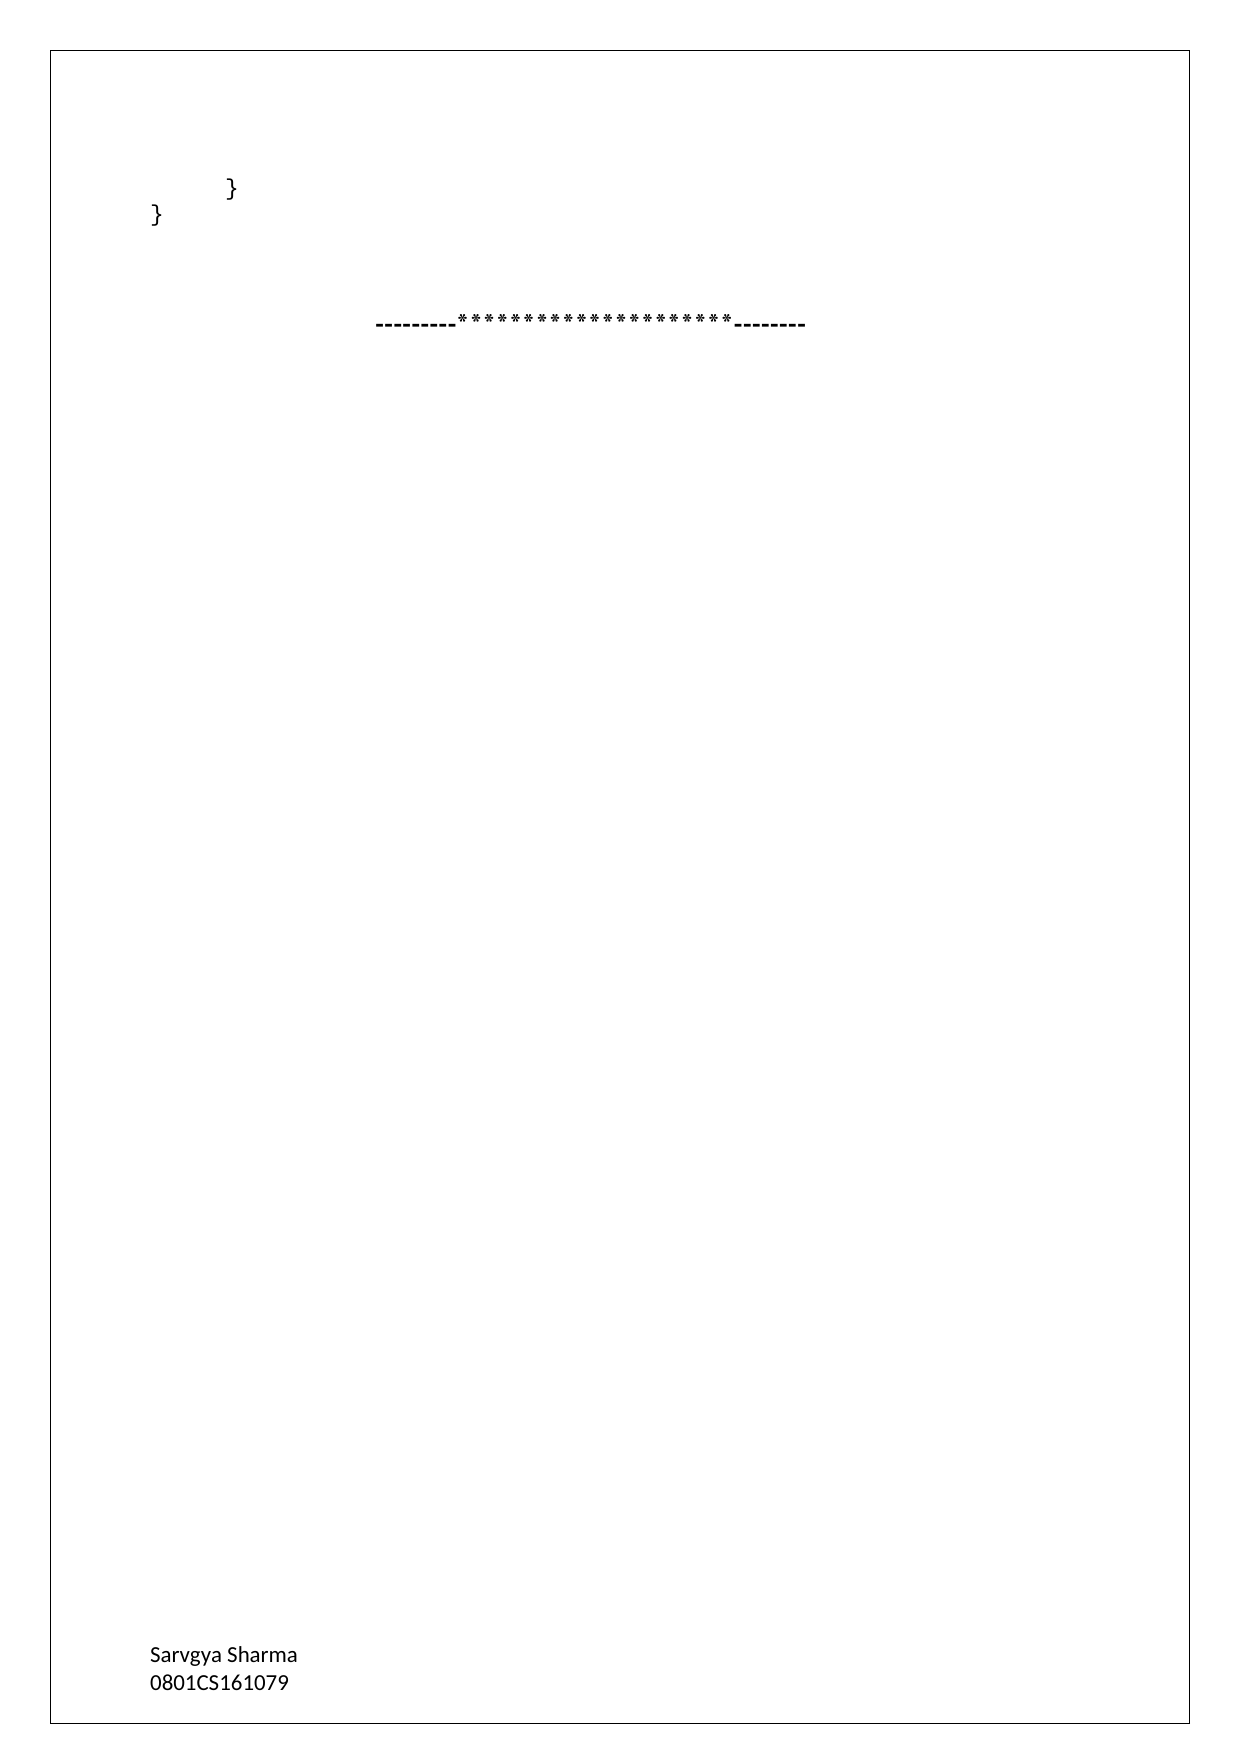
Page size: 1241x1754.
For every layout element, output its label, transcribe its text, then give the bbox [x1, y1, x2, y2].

text } [150, 202, 1090, 228]
text ---------*********************-------- [150, 308, 1090, 341]
text } [150, 176, 1090, 202]
